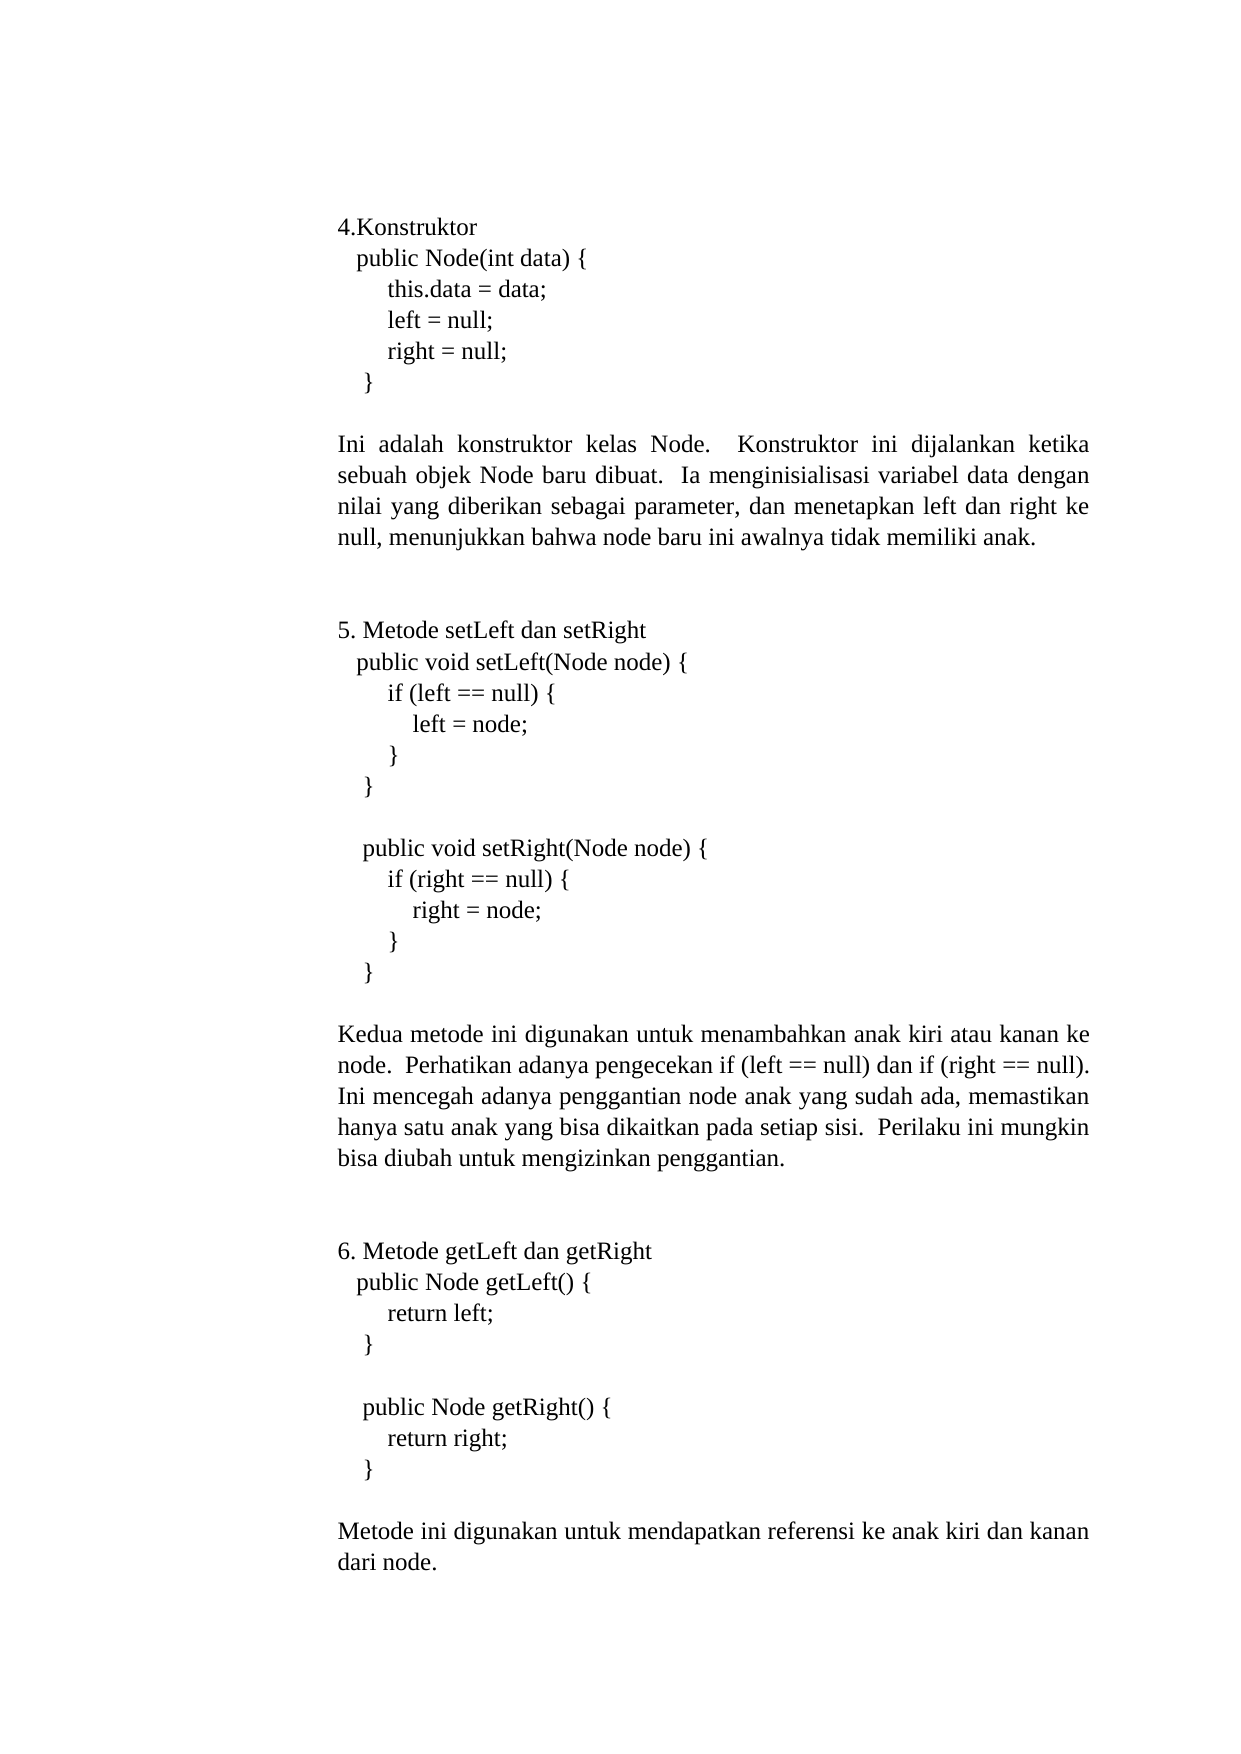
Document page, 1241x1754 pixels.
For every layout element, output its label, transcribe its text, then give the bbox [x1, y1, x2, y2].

text } [337, 367, 1090, 396]
text } [337, 957, 1090, 986]
text return right; [337, 1423, 1090, 1451]
text public Node getLeft() { [337, 1267, 1090, 1296]
text Ini adalah konstruktor kelas Node. Konstruktor ini dijalankan ketika sebuah objek Node baru dibuat. Ia menginisialisasi variabel data dengan nilai yang diberikan sebagai parameter, dan menetapkan left dan right ke null, menunjukkan bahwa node baru ini awalnya tidak memiliki anak. [337, 429, 1090, 551]
text } [337, 926, 1090, 955]
text } [337, 771, 1090, 799]
text left = null; [337, 305, 1090, 334]
text if (right == null) { [337, 864, 1090, 893]
text 6. Metode getLeft dan getRight [337, 1236, 1090, 1265]
text if (left == null) { [337, 678, 1090, 706]
text public void setLeft(Node node) { [337, 647, 1090, 675]
text 5. Metode setLeft dan setRight [337, 616, 1090, 644]
text 4.Konstruktor [337, 212, 1090, 241]
text Metode ini digunakan untuk mendapatkan referensi ke anak kiri dan kanan dari node. [337, 1516, 1090, 1576]
text left = node; [337, 709, 1090, 737]
text public Node(int data) { [337, 243, 1090, 272]
text Kedua metode ini digunakan untuk menambahkan anak kiri atau kanan ke node. Perhatikan adanya pengecekan if (left == null) dan if (right == null). Ini mencegah adanya penggantian node anak yang sudah ada, memastikan hanya satu anak yang bisa dikaitkan pada setiap sisi. Perilaku ini mungkin bisa diubah untuk mengizinkan penggantian. [337, 1019, 1090, 1172]
text public Node getRight() { [337, 1392, 1090, 1420]
text right = node; [337, 895, 1090, 924]
text public void setRight(Node node) { [337, 833, 1090, 862]
text this.data = data; [337, 274, 1090, 303]
text } [337, 740, 1090, 768]
text } [337, 1454, 1090, 1482]
text return left; [337, 1298, 1090, 1327]
text right = null; [337, 336, 1090, 365]
text } [337, 1329, 1090, 1358]
